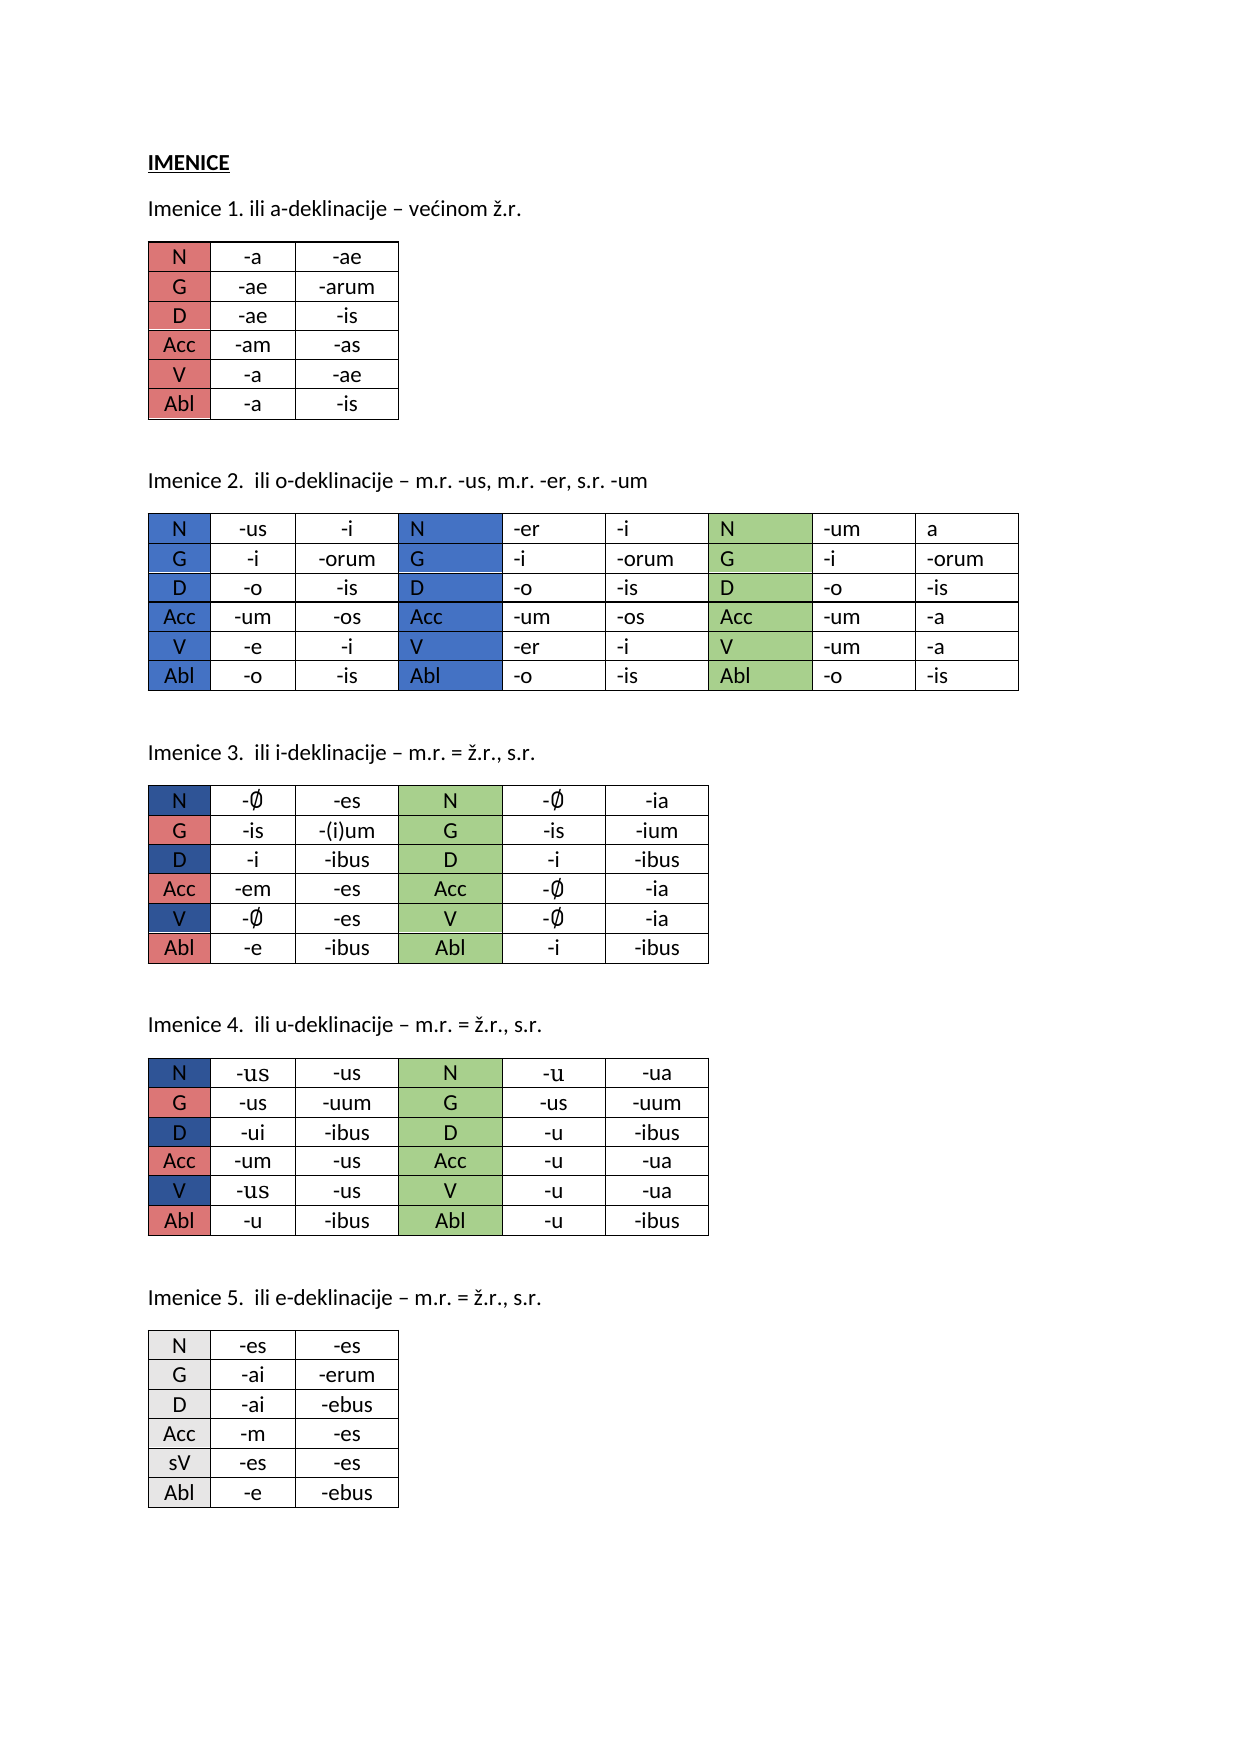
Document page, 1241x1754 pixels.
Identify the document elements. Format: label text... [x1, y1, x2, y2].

table_cell -os [296, 603, 398, 631]
table_cell -i [296, 632, 398, 660]
table_cell Abl [399, 1206, 502, 1235]
table_header -ua [606, 1059, 708, 1087]
table_cell V [149, 360, 210, 388]
text IMENICE [148, 148, 1093, 176]
table_cell -(i)um [296, 816, 398, 844]
table_cell -a [916, 603, 1018, 631]
table_cell -us [296, 1147, 398, 1175]
text Imenice 4. ili u-deklinacije – m.r. = ž.r., s.r. [148, 1011, 1093, 1038]
table_header -∅ [503, 786, 605, 815]
table_cell V [399, 1176, 502, 1205]
table_cell -um [211, 1147, 295, 1175]
table_cell Abl [399, 661, 502, 690]
text Imenice 2. ili o-deklinacije – m.r. -us, m.r. -er, s.r. -um [148, 466, 1093, 494]
table_header N [399, 786, 502, 815]
table_cell -u [503, 1176, 605, 1205]
table_cell D [149, 1118, 210, 1146]
table_cell -i [211, 544, 295, 572]
table_cell -ae [211, 302, 295, 329]
table_cell -us [211, 1176, 295, 1205]
table_cell G [149, 816, 210, 844]
table_cell -is [211, 816, 295, 844]
table_cell -is [296, 574, 398, 601]
table_cell G [149, 1360, 210, 1389]
table_cell -em [211, 874, 295, 903]
table_cell -o [211, 661, 295, 690]
table_cell -es [296, 1419, 398, 1447]
table_cell -es [211, 1449, 295, 1477]
table_cell -is [916, 661, 1018, 690]
table_cell -o [211, 574, 295, 601]
table_cell -ibus [296, 934, 398, 963]
table_cell D [399, 845, 502, 873]
table_cell -as [296, 331, 398, 359]
table_cell V [149, 904, 210, 932]
table_cell -i [813, 544, 915, 572]
table_cell -i [503, 845, 605, 873]
table_cell Acc [149, 1147, 210, 1175]
table_cell -o [813, 574, 915, 601]
table_cell -ia [606, 874, 708, 903]
table_cell -a [916, 632, 1018, 660]
table_header -u [503, 1059, 605, 1087]
table_cell -ia [606, 904, 708, 932]
table_cell -os [606, 603, 708, 631]
table_cell -i [503, 934, 605, 963]
table_header -ia [606, 786, 708, 815]
table_cell -o [503, 574, 605, 601]
table_cell -ibus [296, 845, 398, 873]
table_cell V [399, 904, 502, 932]
table_header -ae [296, 243, 398, 271]
table_cell -um [211, 603, 295, 631]
table_cell -∅ [211, 904, 295, 932]
table_cell Acc [149, 603, 210, 631]
table_cell Acc [399, 1147, 502, 1175]
table_cell -i [503, 544, 605, 572]
table_cell Abl [149, 661, 210, 690]
table_cell V [399, 632, 502, 660]
table_cell G [149, 544, 210, 572]
table_cell -ibus [606, 1118, 708, 1146]
text Imenice 5. ili e-deklinacije – m.r. = ž.r., s.r. [148, 1283, 1093, 1311]
table_cell D [149, 1390, 210, 1418]
table_cell -is [296, 302, 398, 329]
table_header -es [211, 1331, 295, 1359]
table_cell -arum [296, 272, 398, 301]
table_cell -ebus [296, 1390, 398, 1418]
table_cell -es [296, 874, 398, 903]
table_cell -ium [606, 816, 708, 844]
table_cell G [399, 816, 502, 844]
text Imenice 1. ili a-deklinacije – većinom ž.r. [148, 194, 1093, 222]
table_cell V [149, 632, 210, 660]
table_cell -i [606, 632, 708, 660]
table_cell D [149, 845, 210, 873]
table_cell -∅ [503, 904, 605, 932]
table_cell G [149, 272, 210, 301]
table_cell -u [503, 1206, 605, 1235]
table_cell Acc [399, 603, 502, 631]
table_cell -erum [296, 1360, 398, 1389]
table_cell -is [503, 816, 605, 844]
table_cell -er [503, 632, 605, 660]
table_header -es [296, 1331, 398, 1359]
table_header N [149, 243, 210, 271]
table_header N [399, 514, 502, 543]
table_cell -orum [296, 544, 398, 572]
table_cell D [709, 574, 812, 601]
table_cell -is [296, 661, 398, 690]
table_cell Abl [149, 389, 210, 418]
table_cell G [149, 1088, 210, 1117]
table_header -er [503, 514, 605, 543]
text Imenice 3. ili i-deklinacije – m.r. = ž.r., s.r. [148, 738, 1093, 766]
table_cell -ai [211, 1390, 295, 1418]
table_cell -ibus [296, 1118, 398, 1146]
table_cell -es [296, 904, 398, 932]
table_cell -ae [296, 360, 398, 388]
table_cell -e [211, 1478, 295, 1507]
table_cell -is [606, 661, 708, 690]
table_cell -us [296, 1176, 398, 1205]
table_cell -ui [211, 1118, 295, 1146]
table_header -um [813, 514, 915, 543]
table_header -us [296, 1059, 398, 1087]
table_cell -e [211, 934, 295, 963]
table_cell Abl [709, 661, 812, 690]
table_header -i [606, 514, 708, 543]
table_cell -ua [606, 1147, 708, 1175]
table_cell -is [916, 574, 1018, 601]
table_header -es [296, 786, 398, 815]
table_cell -um [503, 603, 605, 631]
table_cell -orum [916, 544, 1018, 572]
table_cell -uum [606, 1088, 708, 1117]
table_cell -u [503, 1118, 605, 1146]
table_cell -ibus [606, 934, 708, 963]
table_cell G [399, 544, 502, 572]
table_cell -∅ [503, 874, 605, 903]
table_header N [399, 1059, 502, 1087]
table_cell -us [211, 1088, 295, 1117]
table_cell V [709, 632, 812, 660]
table_cell -am [211, 331, 295, 359]
table_cell sV [149, 1449, 210, 1477]
table_cell -u [211, 1206, 295, 1235]
table_cell -a [211, 389, 295, 418]
table_cell G [399, 1088, 502, 1117]
table_cell -orum [606, 544, 708, 572]
table_cell -i [211, 845, 295, 873]
table_cell -us [503, 1088, 605, 1117]
table_cell Acc [399, 874, 502, 903]
table_cell -u [503, 1147, 605, 1175]
table_cell -um [813, 603, 915, 631]
table_cell D [149, 302, 210, 329]
table_cell -is [296, 389, 398, 418]
table_cell Abl [149, 934, 210, 963]
table_header -a [211, 243, 295, 271]
table_cell V [149, 1176, 210, 1205]
table_cell Abl [149, 1206, 210, 1235]
table_cell -ai [211, 1360, 295, 1389]
table_cell Acc [709, 603, 812, 631]
table_cell Acc [149, 1419, 210, 1447]
table_cell -e [211, 632, 295, 660]
table_cell -o [503, 661, 605, 690]
table_cell -a [211, 360, 295, 388]
table_header N [709, 514, 812, 543]
table_cell Acc [149, 331, 210, 359]
table_header N [149, 1059, 210, 1087]
table_cell -ebus [296, 1478, 398, 1507]
table_cell -ua [606, 1176, 708, 1205]
table_cell -es [296, 1449, 398, 1477]
table_cell G [709, 544, 812, 572]
table_cell -um [813, 632, 915, 660]
table_cell D [399, 574, 502, 601]
table_header N [149, 514, 210, 543]
table_cell Acc [149, 874, 210, 903]
table_cell -m [211, 1419, 295, 1447]
table_header -i [296, 514, 398, 543]
table_cell D [149, 574, 210, 601]
table_cell Abl [149, 1478, 210, 1507]
table_cell -ibus [606, 845, 708, 873]
table_header -us [211, 514, 295, 543]
table_cell -uum [296, 1088, 398, 1117]
table_header -∅ [211, 786, 295, 815]
table_cell -o [813, 661, 915, 690]
table_header a [916, 514, 1018, 543]
table_cell -ibus [606, 1206, 708, 1235]
table_cell -ae [211, 272, 295, 301]
table_header N [149, 1331, 210, 1359]
table_cell Abl [399, 934, 502, 963]
table_cell -is [606, 574, 708, 601]
table_header N [149, 786, 210, 815]
table_cell D [399, 1118, 502, 1146]
table_header -us [211, 1059, 295, 1087]
table_cell -ibus [296, 1206, 398, 1235]
